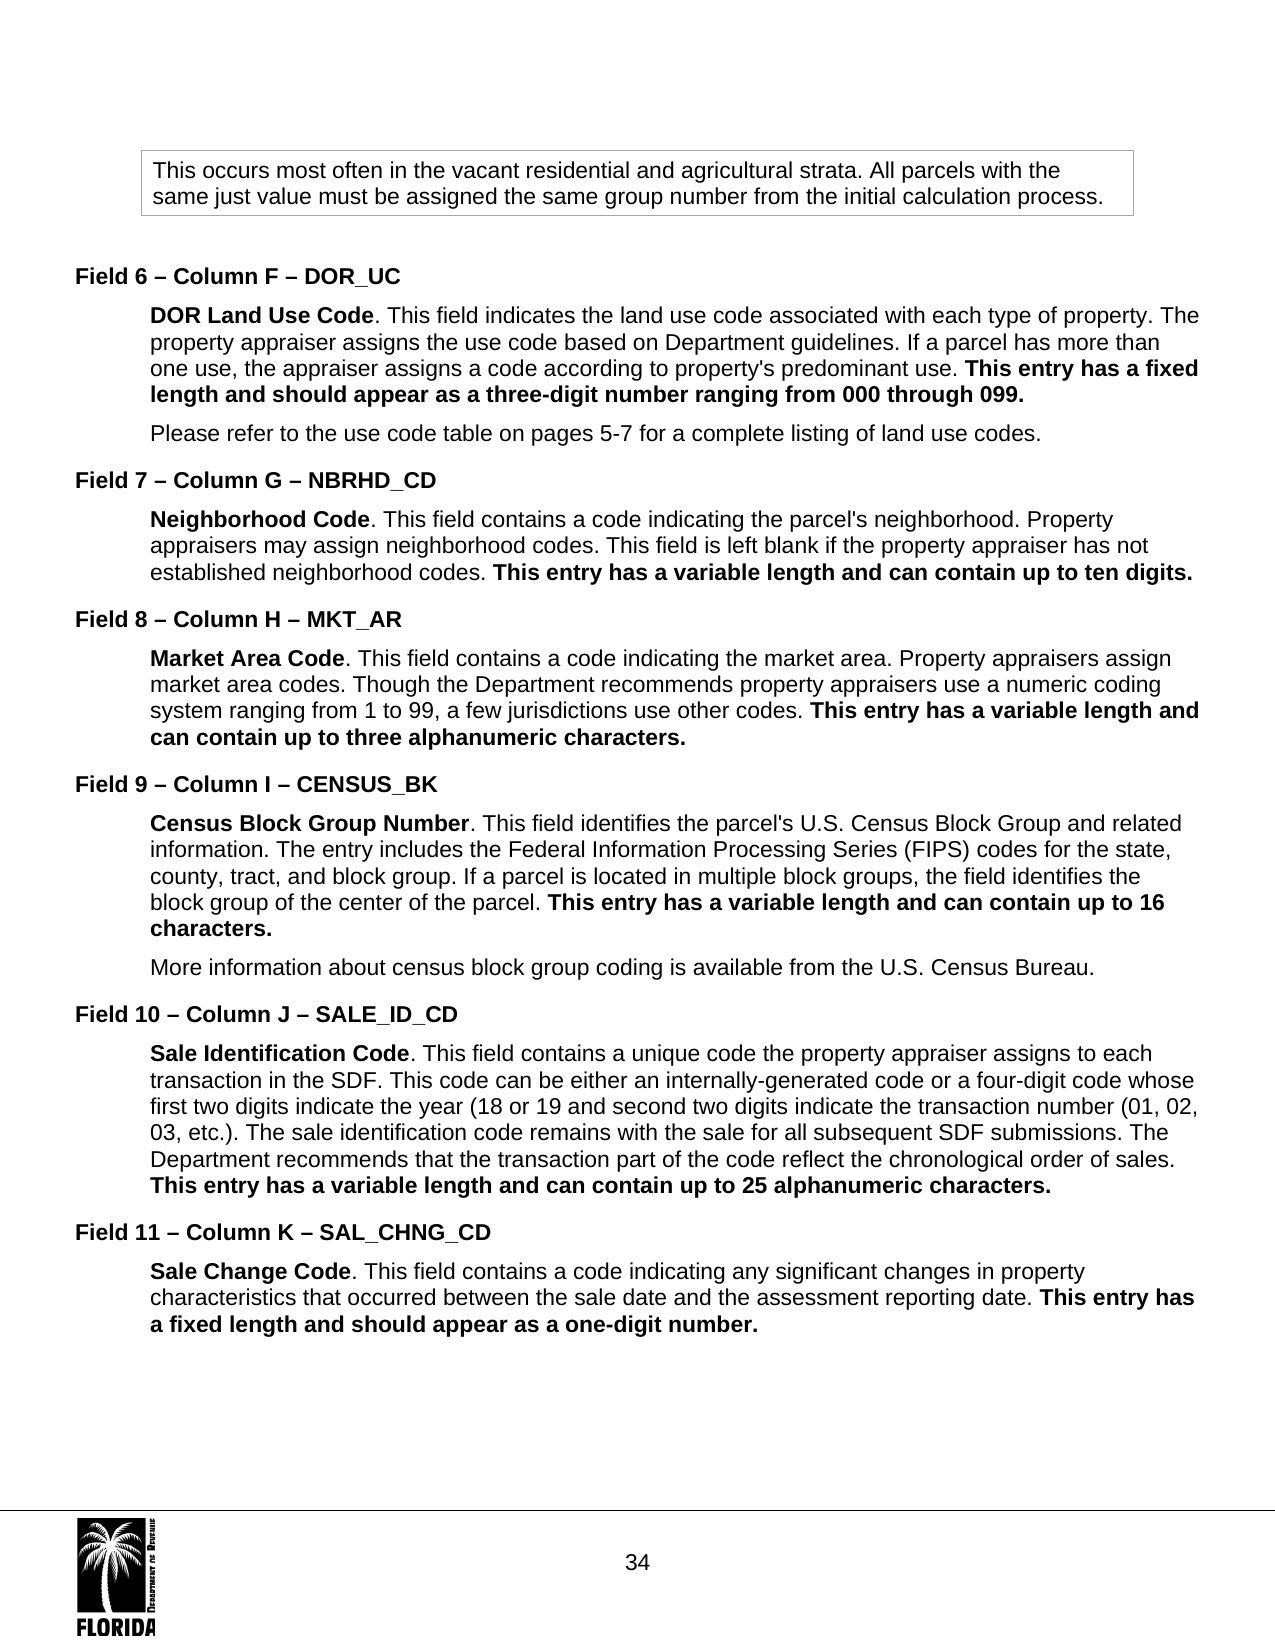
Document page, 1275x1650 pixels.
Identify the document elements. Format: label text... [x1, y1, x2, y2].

picture [76, 1518, 155, 1634]
subtitle Field 8 – Column H – MKT_AR [75, 606, 1200, 632]
text Sale Change Code. This field contains a code indicating any significant changes in property characteristics that occurred between the sale date and the assessment reporting date. This entry has a fixed length and should appear as a one-digit number. [150, 1258, 1200, 1337]
subtitle Field 6 – Column F – DOR_UC [75, 263, 1200, 289]
text Sale Identification Code. This field contains a unique code the property appraiser assigns to each transaction in the SDF. This code can be either an internally-generated code or a four-digit code whose first two digits indicate the year (18 or 19 and second two digits indicate the transaction number (01, 02, 03, etc.). The sale identification code remains with the sale for all subsequent SDF submissions. The Department recommends that the transaction part of the code reflect the chronological order of sales. This entry has a variable length and can contain up to 25 alphanumeric characters. [150, 1040, 1200, 1198]
subtitle Field 9 – Column I – CENSUS_BK [75, 771, 1200, 797]
subtitle Field 7 – Column G – NBRHD_CD [75, 467, 1200, 493]
text Please refer to the use code table on pages 5-7 for a complete listing of land use codes. [150, 420, 1200, 446]
subtitle Field 11 – Column K – SAL_CHNG_CD [75, 1219, 1200, 1246]
text DOR Land Use Code. This field indicates the land use code associated with each type of property. The property appraiser assigns the use code based on Department guidelines. If a parcel has more than one use, the appraiser assigns a code according to property's predominant use. This entry has a fixed length and should appear as a three-digit number ranging from 000 through 099. [150, 302, 1200, 407]
text More information about census block group coding is available from the U.S. Census Bureau. [150, 954, 1200, 981]
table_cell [142, 151, 1133, 215]
subtitle Field 10 – Column J – SALE_ID_CD [75, 1001, 1200, 1028]
text Census Block Group Number. This field identifies the parcel's U.S. Census Block Group and related information. The entry includes the Federal Information Processing Series (FIPS) codes for the state, county, tract, and block group. If a parcel is located in multiple block groups, the field identifies the block group of the center of the parcel. This entry has a variable length and can contain up to 16 characters. [150, 810, 1200, 942]
text Neighborhood Code. This field contains a code indicating the parcel's neighborhood. Property appraisers may assign neighborhood codes. This field is left blank if the property appraiser has not established neighborhood codes. This entry has a variable length and can contain up to ten digits. [150, 506, 1200, 585]
text Market Area Code. This field contains a code indicating the market area. Property appraisers assign market area codes. Though the Department recommends property appraisers use a numeric coding system ranging from 1 to 99, a few jurisdictions use other codes. This entry has a variable length and can contain up to three alphanumeric characters. [150, 645, 1200, 750]
